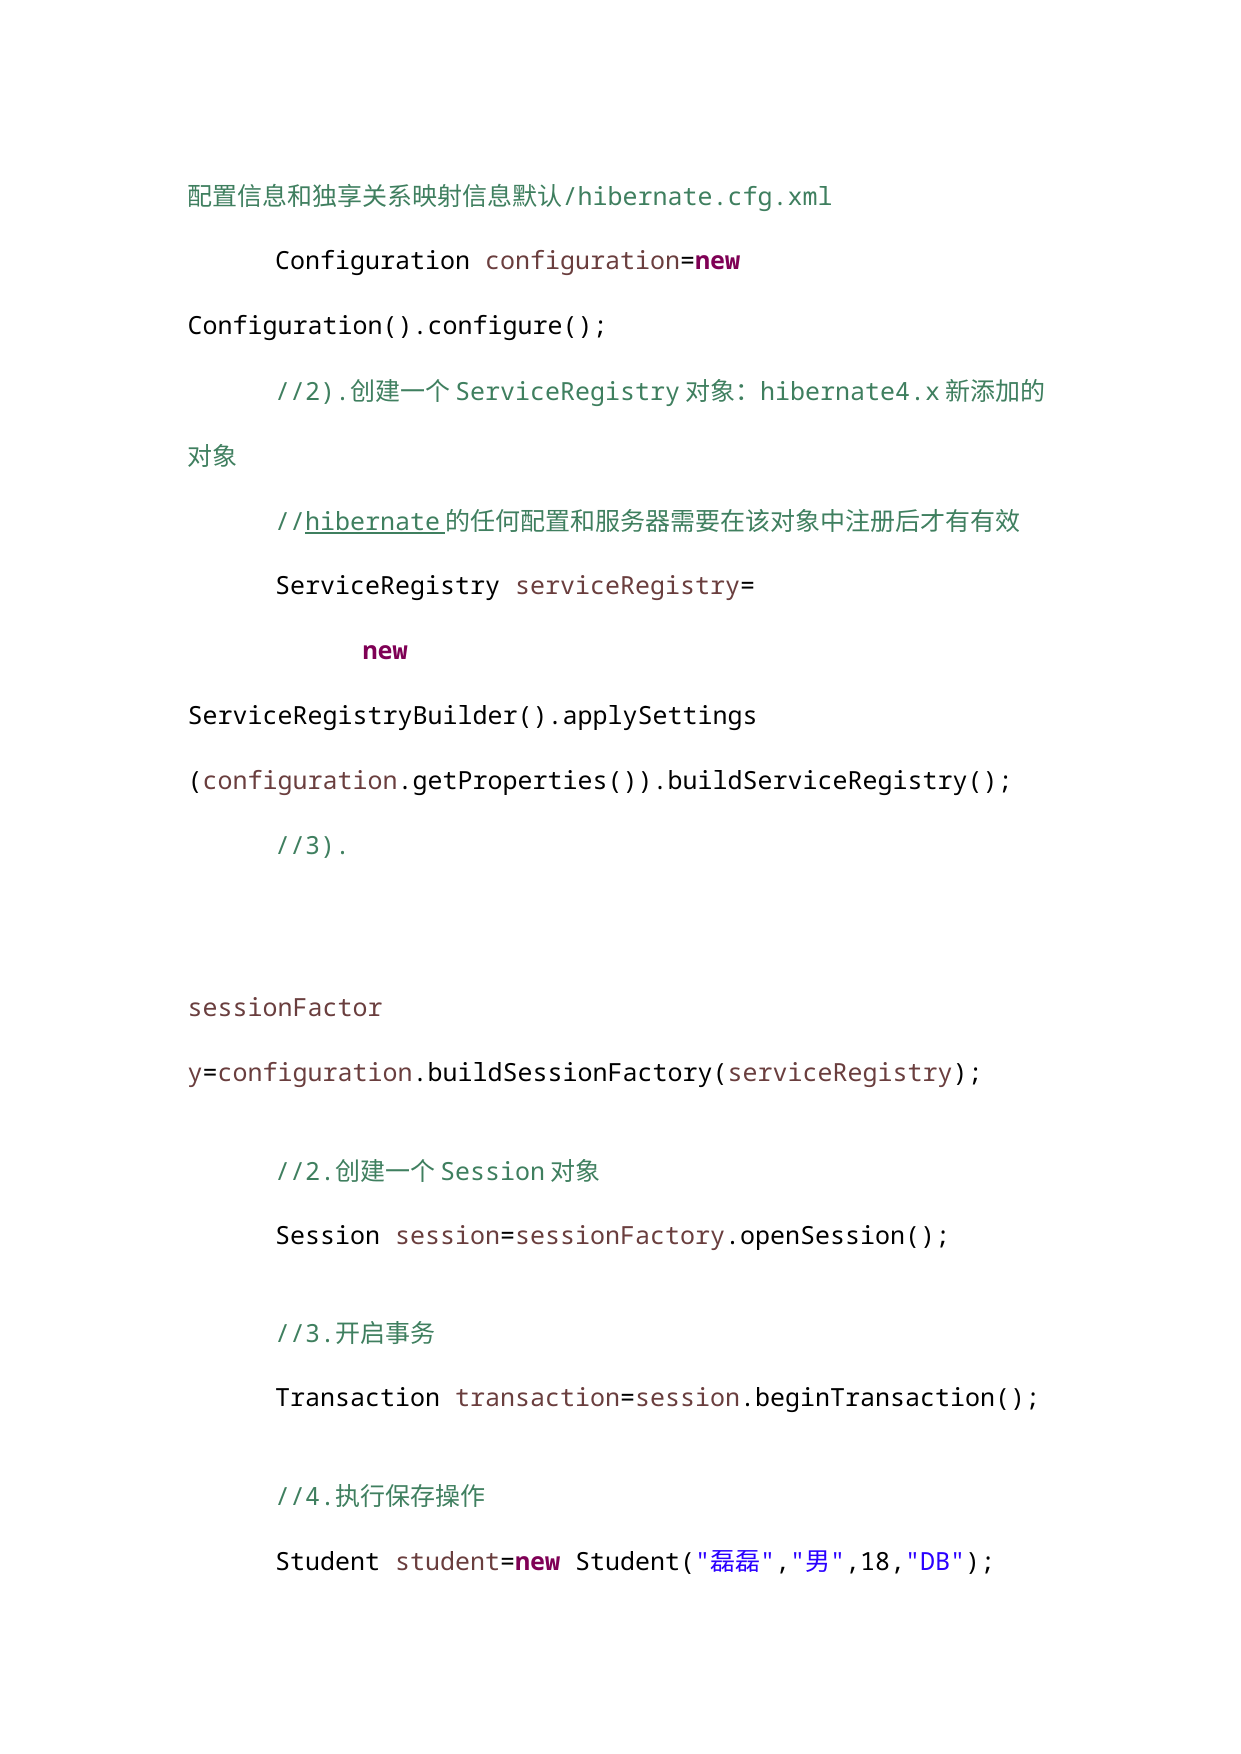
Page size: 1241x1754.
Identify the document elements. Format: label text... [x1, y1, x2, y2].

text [187, 162, 1053, 227]
text //4.执行保存操作 [187, 1462, 1053, 1527]
text //hibernate的任何配置和服务器需要在该对象中注册后才有有效 [187, 487, 1053, 552]
text Configuration configuration=new Configuration().configure(); [187, 227, 1053, 357]
text sessionFactory=configuration.buildSessionFactory(serviceRegistry); [187, 877, 1053, 1104]
text //2.创建一个Session对象 [187, 1137, 1053, 1202]
text ServiceRegistry serviceRegistry= [187, 552, 1053, 617]
text Student student=new Student("磊磊","男",18,"DB"); [187, 1527, 1053, 1592]
text new ServiceRegistryBuilder().applySettings(configuration.getProperties()).buildServiceRegistry(); [187, 617, 1053, 812]
text Transaction transaction=session.beginTransaction(); [187, 1364, 1053, 1429]
text //3.开启事务 [187, 1299, 1053, 1364]
text Session session=sessionFactory.openSession(); [187, 1202, 1053, 1267]
text //2).创建一个ServiceRegistry对象：hibernate4.x新添加的对象 [187, 357, 1053, 487]
text //3). [187, 812, 1053, 877]
